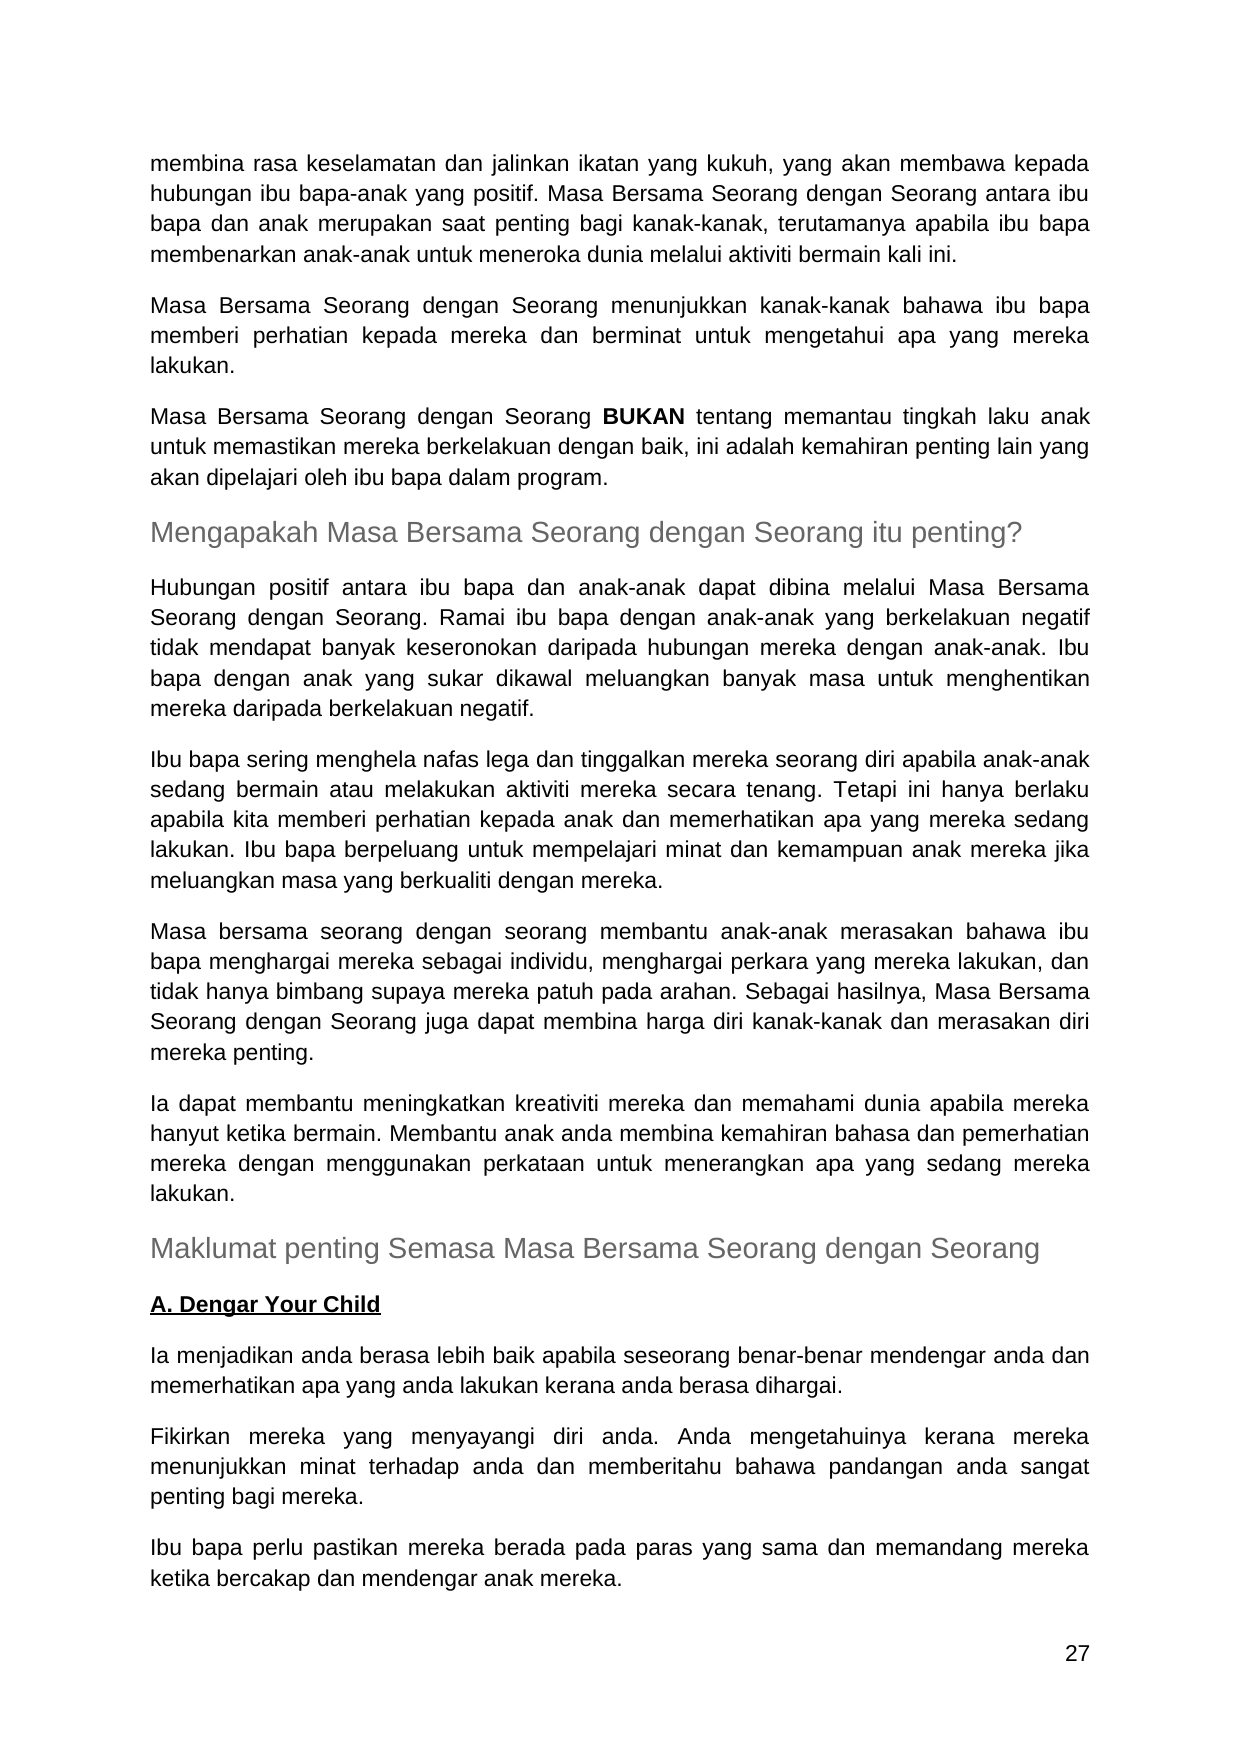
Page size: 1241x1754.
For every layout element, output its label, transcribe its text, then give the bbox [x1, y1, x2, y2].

text Masa Bersama Seorang dengan Seorang menunjukkan kanak-kanak bahawa ibu bapa memberi perhatian kepada mereka dan berminat untuk mengetahui apa yang mereka lakukan. [150, 292, 1090, 378]
text Hubungan positif antara ibu bapa dan anak-anak dapat dibina melalui Masa Bersama Seorang dengan Seorang. Ramai ibu bapa dengan anak-anak yang berkelakuan negatif tidak mendapat banyak keseronokan daripada hubungan mereka dengan anak-anak. Ibu bapa dengan anak yang sukar dikawal meluangkan banyak masa untuk menghentikan mereka daripada berkelakuan negatif. [150, 574, 1090, 721]
text Fikirkan mereka yang menyayangi diri anda. Anda mengetahuinya kerana mereka menunjukkan minat terhadap anda dan memberitahu bahawa pandangan anda sangat penting bagi mereka. [150, 1423, 1090, 1510]
text Masa bersama seorang dengan seorang membantu anak-anak merasakan bahawa ibu bapa menghargai mereka sebagai individu, menghargai perkara yang mereka lakukan, dan tidak hanya bimbang supaya mereka patuh pada arahan. Sebagai hasilnya, Masa Bersama Seorang dengan Seorang juga dapat membina harga diri kanak-kanak dan merasakan diri mereka penting. [150, 918, 1090, 1065]
subtitle Mengapakah Masa Bersama Seorang dengan Seorang itu penting? [150, 514, 1090, 548]
text Masa Bersama Seorang dengan Seorang BUKAN tentang memantau tingkah laku anak untuk memastikan mereka berkelakuan dengan baik, ini adalah kemahiran penting lain yang akan dipelajari oleh ibu bapa dalam program. [150, 403, 1090, 490]
text Ia dapat membantu meningkatkan kreativiti mereka dan memahami dunia apabila mereka hanyut ketika bermain. Membantu anak anda membina kemahiran bahasa dan pemerhatian mereka dengan menggunakan perkataan untuk menerangkan apa yang sedang mereka lakukan. [150, 1089, 1090, 1207]
text Ibu bapa sering menghela nafas lega dan tinggalkan mereka seorang diri apabila anak-anak sedang bermain atau melakukan aktiviti mereka secara tenang. Tetapi ini hanya berlaku apabila kita memberi perhatian kepada anak dan memerhatikan apa yang mereka sedang lakukan. Ibu bapa berpeluang untuk mempelajari minat dan kemampuan anak mereka jika meluangkan masa yang berkualiti dengan mereka. [150, 746, 1090, 893]
text A. Dengar Your Child [150, 1291, 1090, 1317]
text Ibu bapa perlu pastikan mereka berada pada paras yang sama dan memandang mereka ketika bercakap dan mendengar anak mereka. [150, 1534, 1090, 1591]
subtitle Maklumat penting Semasa Masa Bersama Seorang dengan Seorang [150, 1231, 1090, 1265]
text Ia menjadikan anda berasa lebih baik apabila seseorang benar-benar mendengar anda dan memerhatikan apa yang anda lakukan kerana anda berasa dihargai. [150, 1342, 1090, 1398]
